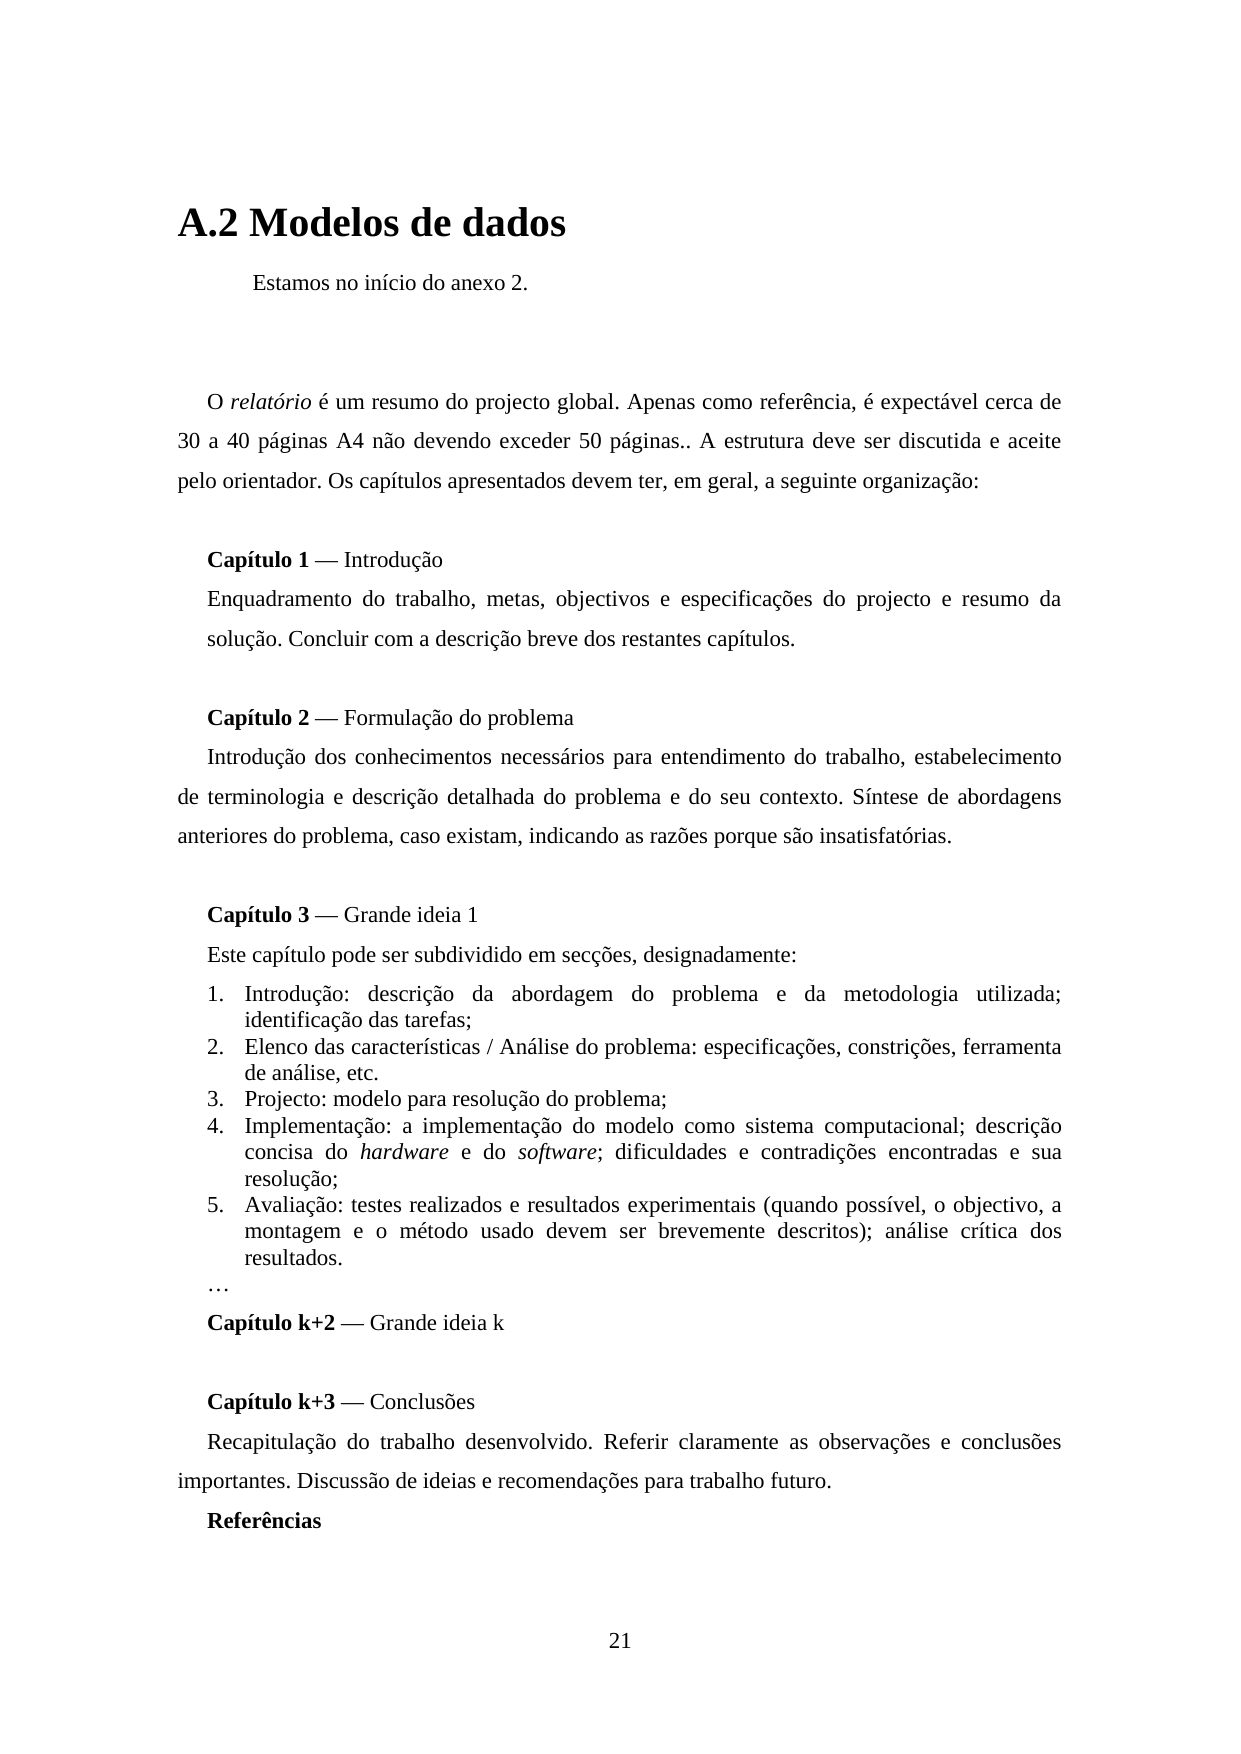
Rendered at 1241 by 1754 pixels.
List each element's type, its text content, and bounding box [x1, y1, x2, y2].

subtitle A.2 Modelos de dados [177, 198, 1063, 246]
list Implementação: a implementação do modelo como sistema computacional; descrição concisa do hardware e do software; dificuldades e contradições encontradas e sua resolução; [207, 1112, 1063, 1191]
list Avaliação: testes realizados e resultados experimentais (quando possível, o objectivo, a montagem e o método usado devem ser brevemente descritos); análise crítica dos resultados. [207, 1191, 1063, 1270]
text Capítulo 1 — Introdução [177, 546, 1063, 572]
list Estamos no início do anexo 2. [252, 269, 1063, 296]
list Introdução: descrição da abordagem do problema e da metodologia utilizada; identificação das tarefas; [207, 980, 1063, 1033]
text Capítulo k+2 — Grande ideia k [177, 1309, 1063, 1336]
text O relatório é um resumo do projecto global. Apenas como referência, é expectável cerca de 30 a 40 páginas A4 não devendo exceder 50 páginas.. A estrutura deve ser discutida e aceite pelo orientador. Os capítulos apresentados devem ter, em geral, a seguinte organização: [177, 388, 1063, 493]
text Referências [207, 1507, 1063, 1533]
text Enquadramento do trabalho, metas, objectivos e especificações do projecto e resumo da solução. Concluir com a descrição breve dos restantes capítulos. [207, 585, 1063, 651]
text … [177, 1270, 1063, 1296]
text Este capítulo pode ser subdividido em secções, designadamente: [177, 941, 1063, 967]
text Introdução dos conhecimentos necessários para entendimento do trabalho, estabelecimento de terminologia e descrição detalhada do problema e do seu contexto. Síntese de abordagens anteriores do problema, caso existam, indicando as razões porque são insatisfatórias. [177, 743, 1063, 848]
text Recapitulação do trabalho desenvolvido. Referir claramente as observações e conclusões importantes. Discussão de ideias e recomendações para trabalho futuro. [177, 1428, 1063, 1494]
list Elenco das características / Análise do problema: especificações, constrições, ferramenta de análise, etc. [207, 1033, 1063, 1086]
text Capítulo k+3 — Conclusões [207, 1388, 1063, 1415]
list Projecto: modelo para resolução do problema; [207, 1086, 1063, 1112]
text Capítulo 2 — Formulação do problema [177, 704, 1063, 730]
text Capítulo 3 — Grande ideia 1 [177, 901, 1063, 927]
